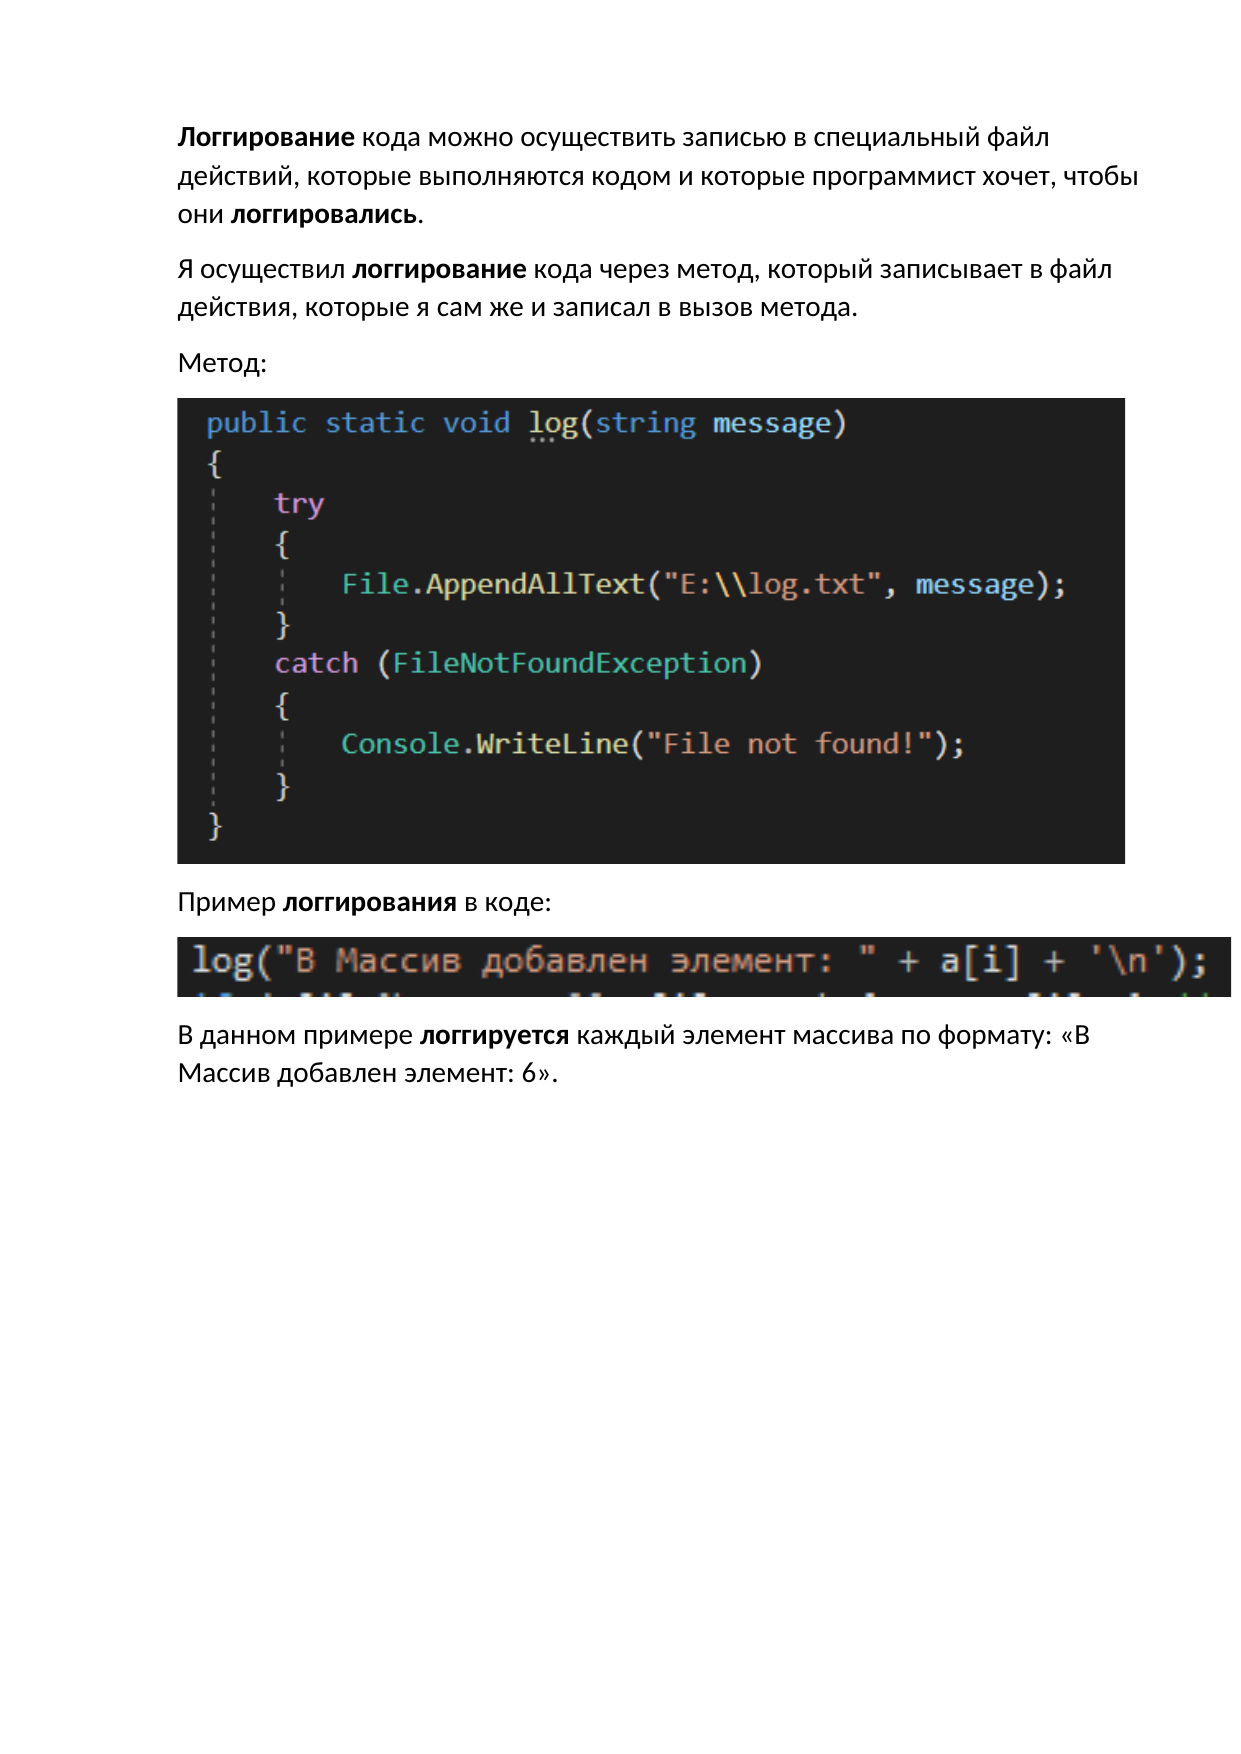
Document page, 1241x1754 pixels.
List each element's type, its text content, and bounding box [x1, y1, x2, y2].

text Метод: [177, 344, 1152, 379]
picture [177, 937, 1232, 997]
text В данном примере логгируется каждый элемент массива по формату: «В Массив добавлен элемент: 6». [177, 1016, 1152, 1090]
picture [177, 398, 1126, 864]
text Я осуществил логгирование кода через метод, который записывает в файл действия, которые я сам же и записал в вызов метода. [177, 250, 1152, 324]
text Пример логгирования в коде: [177, 883, 1152, 918]
text Логгирование кода можно осуществить записью в специальный файл действий, которые выполняются кодом и которые программист хочет, чтобы они логгировались. [177, 118, 1152, 231]
